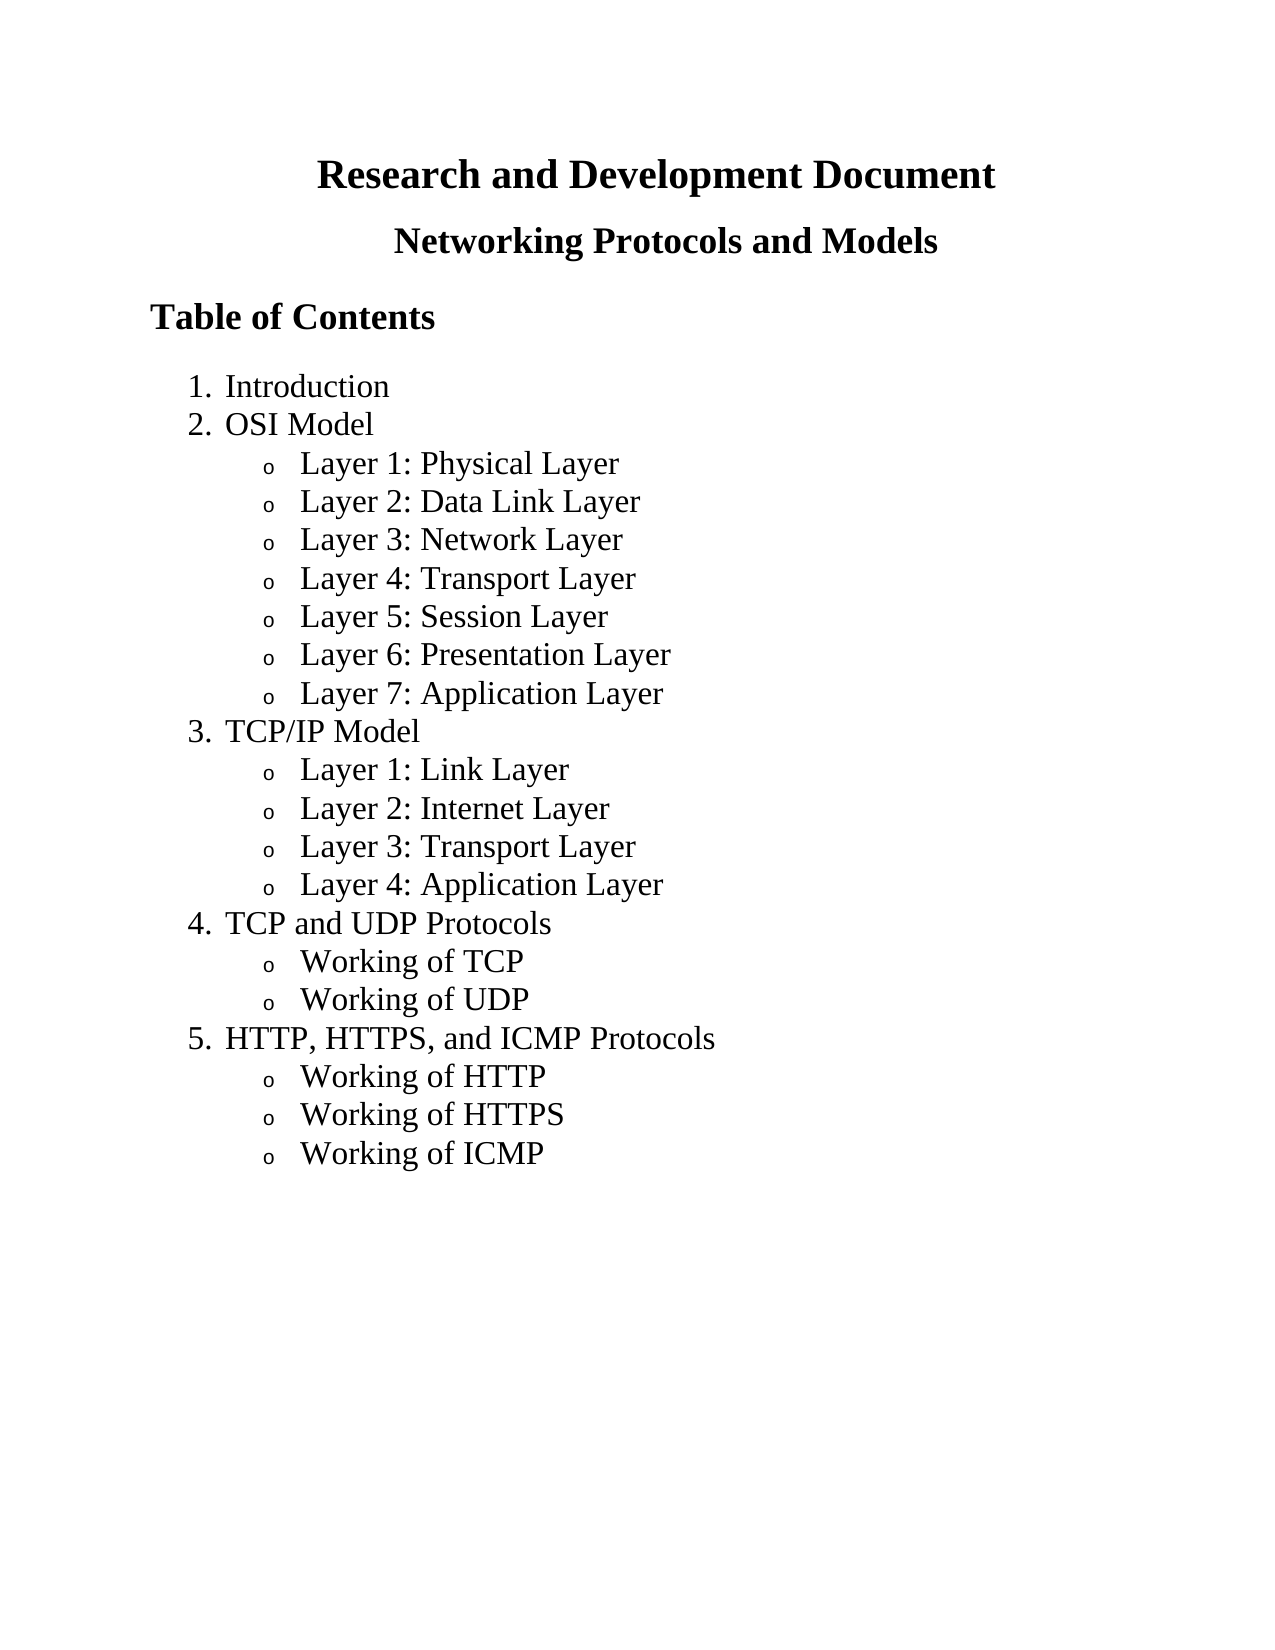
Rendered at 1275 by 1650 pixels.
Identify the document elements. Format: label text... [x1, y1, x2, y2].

list Layer 2: Data Link Layer [262, 481, 1125, 520]
list Working of ICMP [262, 1133, 1125, 1171]
subtitle Table of Contents [150, 294, 1125, 337]
text Networking Protocols and Models [150, 218, 1125, 261]
list Layer 7: Application Layer [262, 673, 1125, 711]
list Introduction [187, 366, 1125, 405]
list Working of HTTPS [262, 1095, 1125, 1133]
list Working of UDP [262, 980, 1125, 1018]
list Layer 3: Network Layer [262, 520, 1125, 558]
list Working of TCP [262, 941, 1125, 980]
list TCP/IP Model [187, 711, 1125, 750]
list TCP and UDP Protocols [187, 903, 1125, 941]
list HTTP, HTTPS, and ICMP Protocols [187, 1018, 1125, 1056]
list Working of HTTP [262, 1056, 1125, 1095]
list Layer 5: Session Layer [262, 596, 1125, 635]
list Layer 6: Presentation Layer [262, 635, 1125, 673]
list Layer 2: Internet Layer [262, 788, 1125, 826]
text Research and Development Document [150, 150, 1125, 198]
list Layer 1: Physical Layer [262, 443, 1125, 481]
list Layer 4: Transport Layer [262, 558, 1125, 596]
list Layer 3: Transport Layer [262, 826, 1125, 865]
list Layer 1: Link Layer [262, 750, 1125, 788]
list Layer 4: Application Layer [262, 865, 1125, 903]
list OSI Model [187, 405, 1125, 443]
